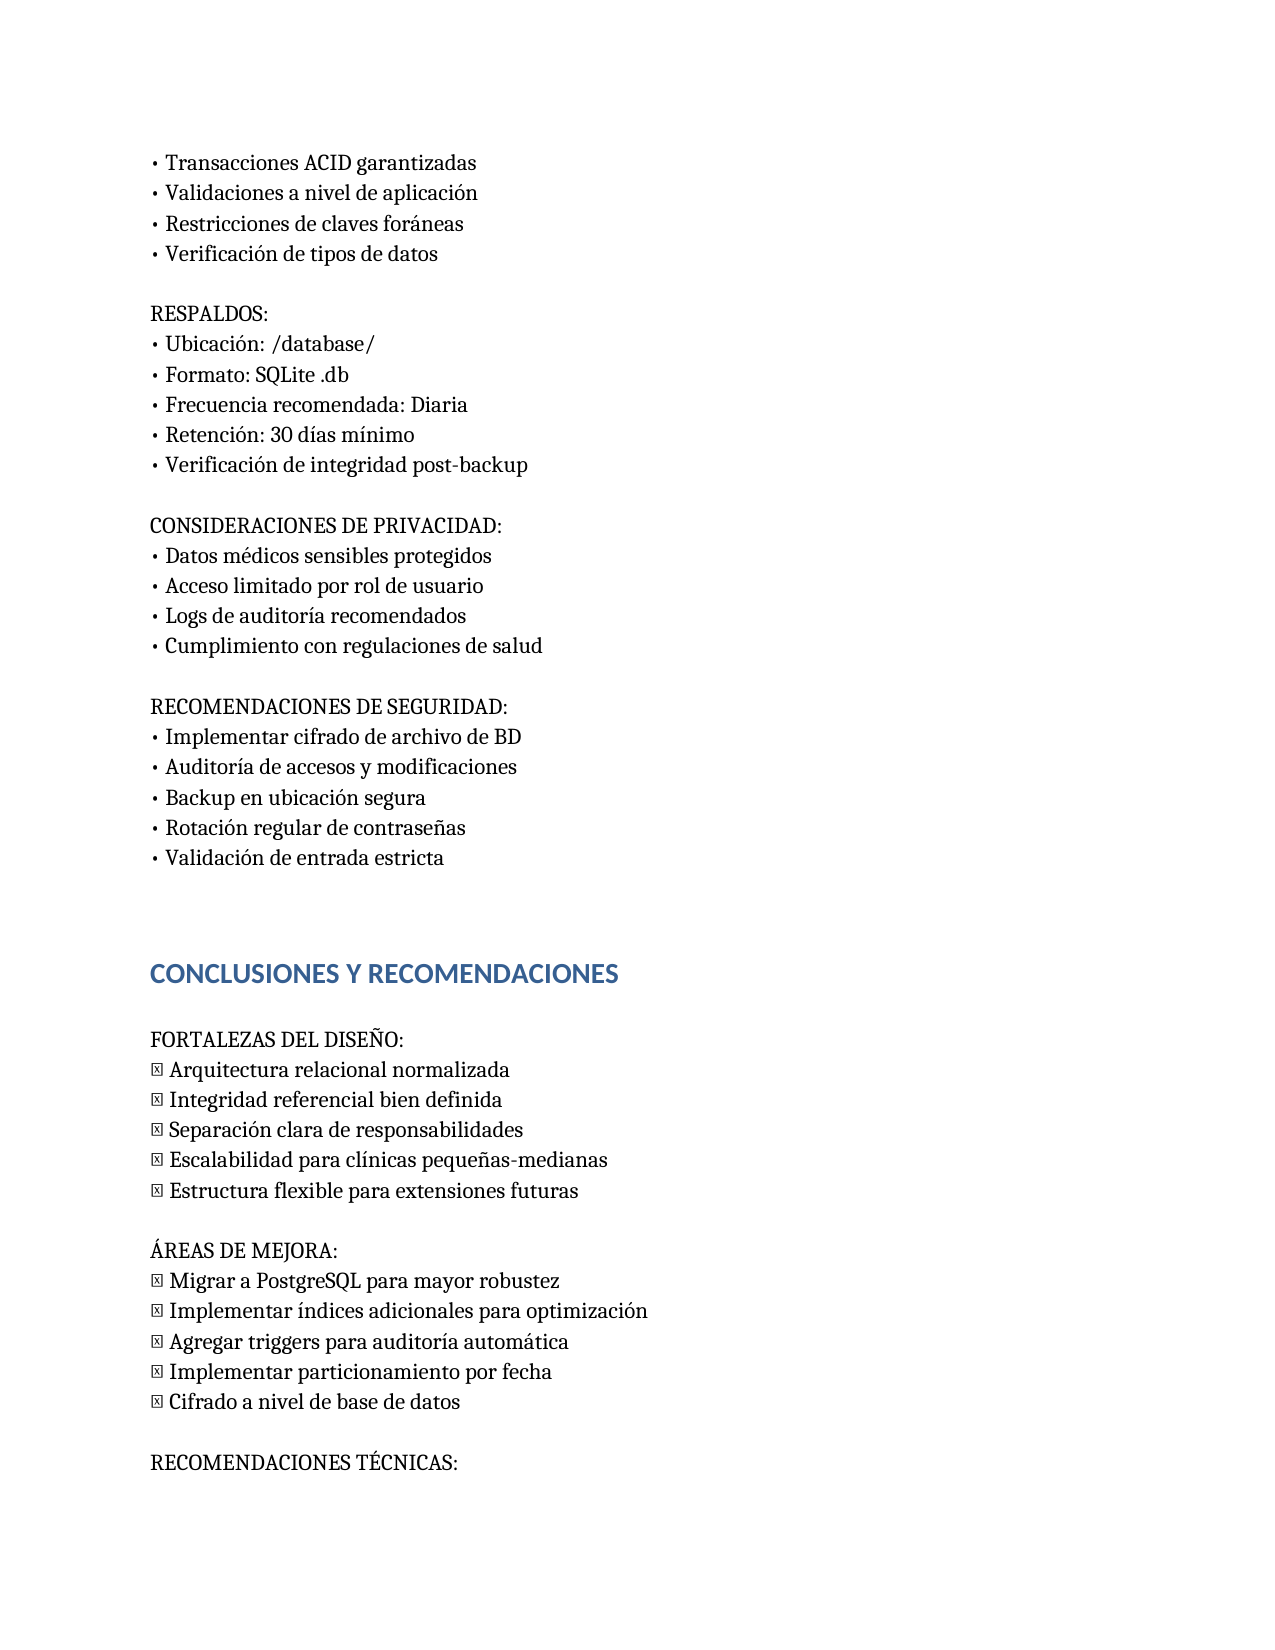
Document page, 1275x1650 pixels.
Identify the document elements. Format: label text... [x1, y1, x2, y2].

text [150, 996, 1125, 1476]
subtitle CONCLUSIONES Y RECOMENDACIONES [150, 955, 1125, 991]
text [150, 150, 1125, 901]
